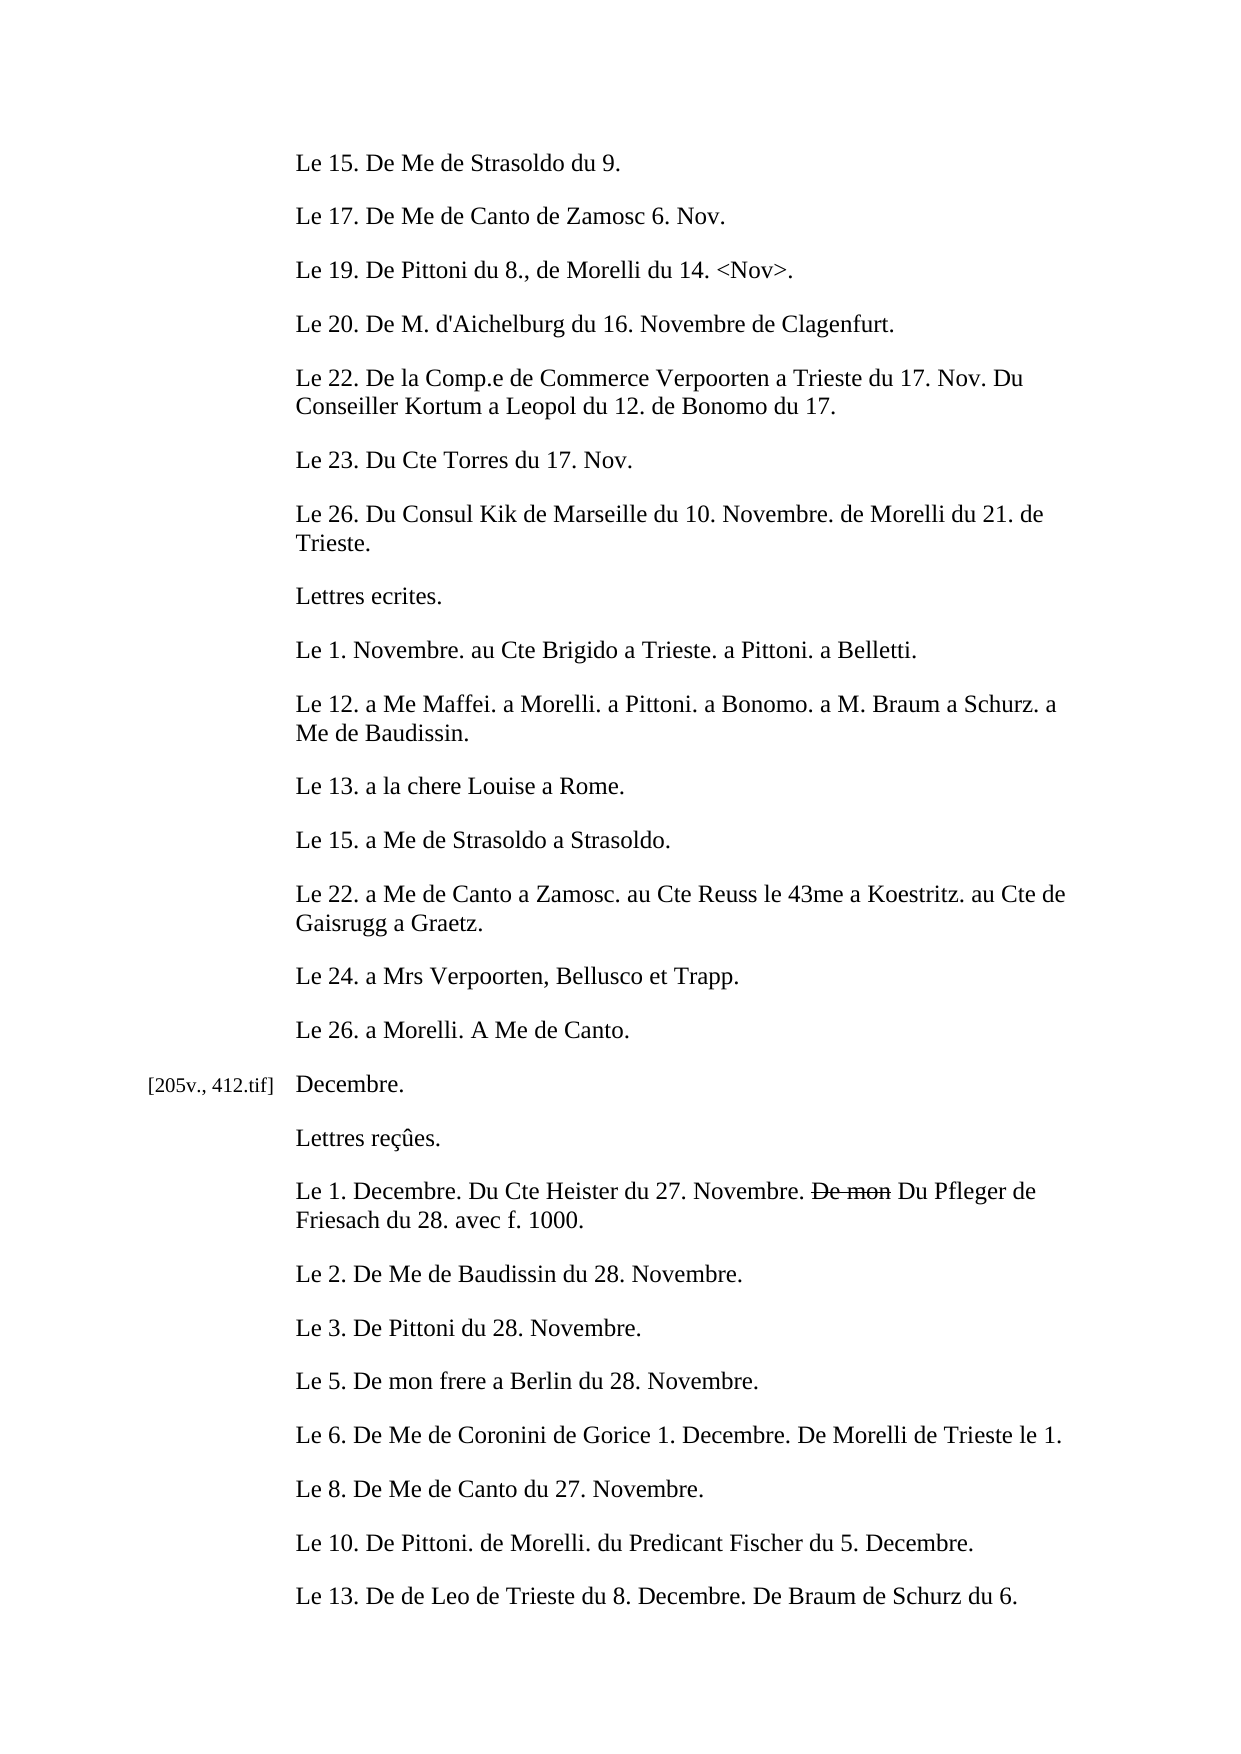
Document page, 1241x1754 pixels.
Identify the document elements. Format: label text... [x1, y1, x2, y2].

text Le 26. Du Consul Kik de Marseille du 10. Novembre. de Morelli du 21. de Trieste. [295, 499, 1093, 556]
text [205v., 412.tif] Decembre. [148, 1069, 1093, 1098]
text Le 22. a Me de Canto a Zamosc. au Cte Reuss le 43me a Koestritz. au Cte de Gaisrugg a Graetz. [295, 879, 1093, 936]
text Le 1. Decembre. Du Cte Heister du 27. Novembre. De mon Du Pfleger de Friesach du 28. avec f. 1000. [295, 1176, 1093, 1234]
text Le 23. Du Cte Torres du 17. Nov. [295, 445, 1093, 474]
text Le 24. a Mrs Verpoorten, Bellusco et Trapp. [295, 961, 1093, 990]
text Le 10. De Pittoni. de Morelli. du Predicant Fischer du 5. Decembre. [295, 1528, 1093, 1556]
text Le 19. De Pittoni du 8., de Morelli du 14. <Nov>. [295, 255, 1093, 284]
text Le 22. De la Comp.e de Commerce Verpoorten a Trieste du 17. Nov. Du Conseiller Kortum a Leopol du 12. de Bonomo du 17. [295, 363, 1093, 420]
text Le 20. De M. d'Aichelburg du 16. Novembre de Clagenfurt. [295, 309, 1093, 338]
text Le 15. De Me de Strasoldo du 9. [295, 148, 1093, 176]
text Lettres reçûes. [295, 1123, 1093, 1151]
text Le 8. De Me de Canto du 27. Novembre. [295, 1474, 1093, 1503]
text Le 2. De Me de Baudissin du 28. Novembre. [295, 1259, 1093, 1288]
text Lettres ecrites. [295, 581, 1093, 610]
text Le 6. De Me de Coronini de Gorice 1. Decembre. De Morelli de Trieste le 1. [295, 1420, 1093, 1449]
text Le 3. De Pittoni du 28. Novembre. [295, 1313, 1093, 1341]
text Le 17. De Me de Canto de Zamosc 6. Nov. [295, 201, 1093, 230]
text Le 13. De de Leo de Trieste du 8. Decembre. De Braum de Schurz du 6. [295, 1581, 1093, 1610]
text Le 13. a la chere Louise a Rome. [295, 771, 1093, 800]
text Le 26. a Morelli. A Me de Canto. [295, 1015, 1093, 1044]
text Le 15. a Me de Strasoldo a Strasoldo. [295, 825, 1093, 854]
text Le 12. a Me Maffei. a Morelli. a Pittoni. a Bonomo. a M. Braum a Schurz. a Me de Baudissin. [295, 689, 1093, 746]
text Le 5. De mon frere a Berlin du 28. Novembre. [295, 1366, 1093, 1395]
text Le 1. Novembre. au Cte Brigido a Trieste. a Pittoni. a Belletti. [295, 635, 1093, 664]
